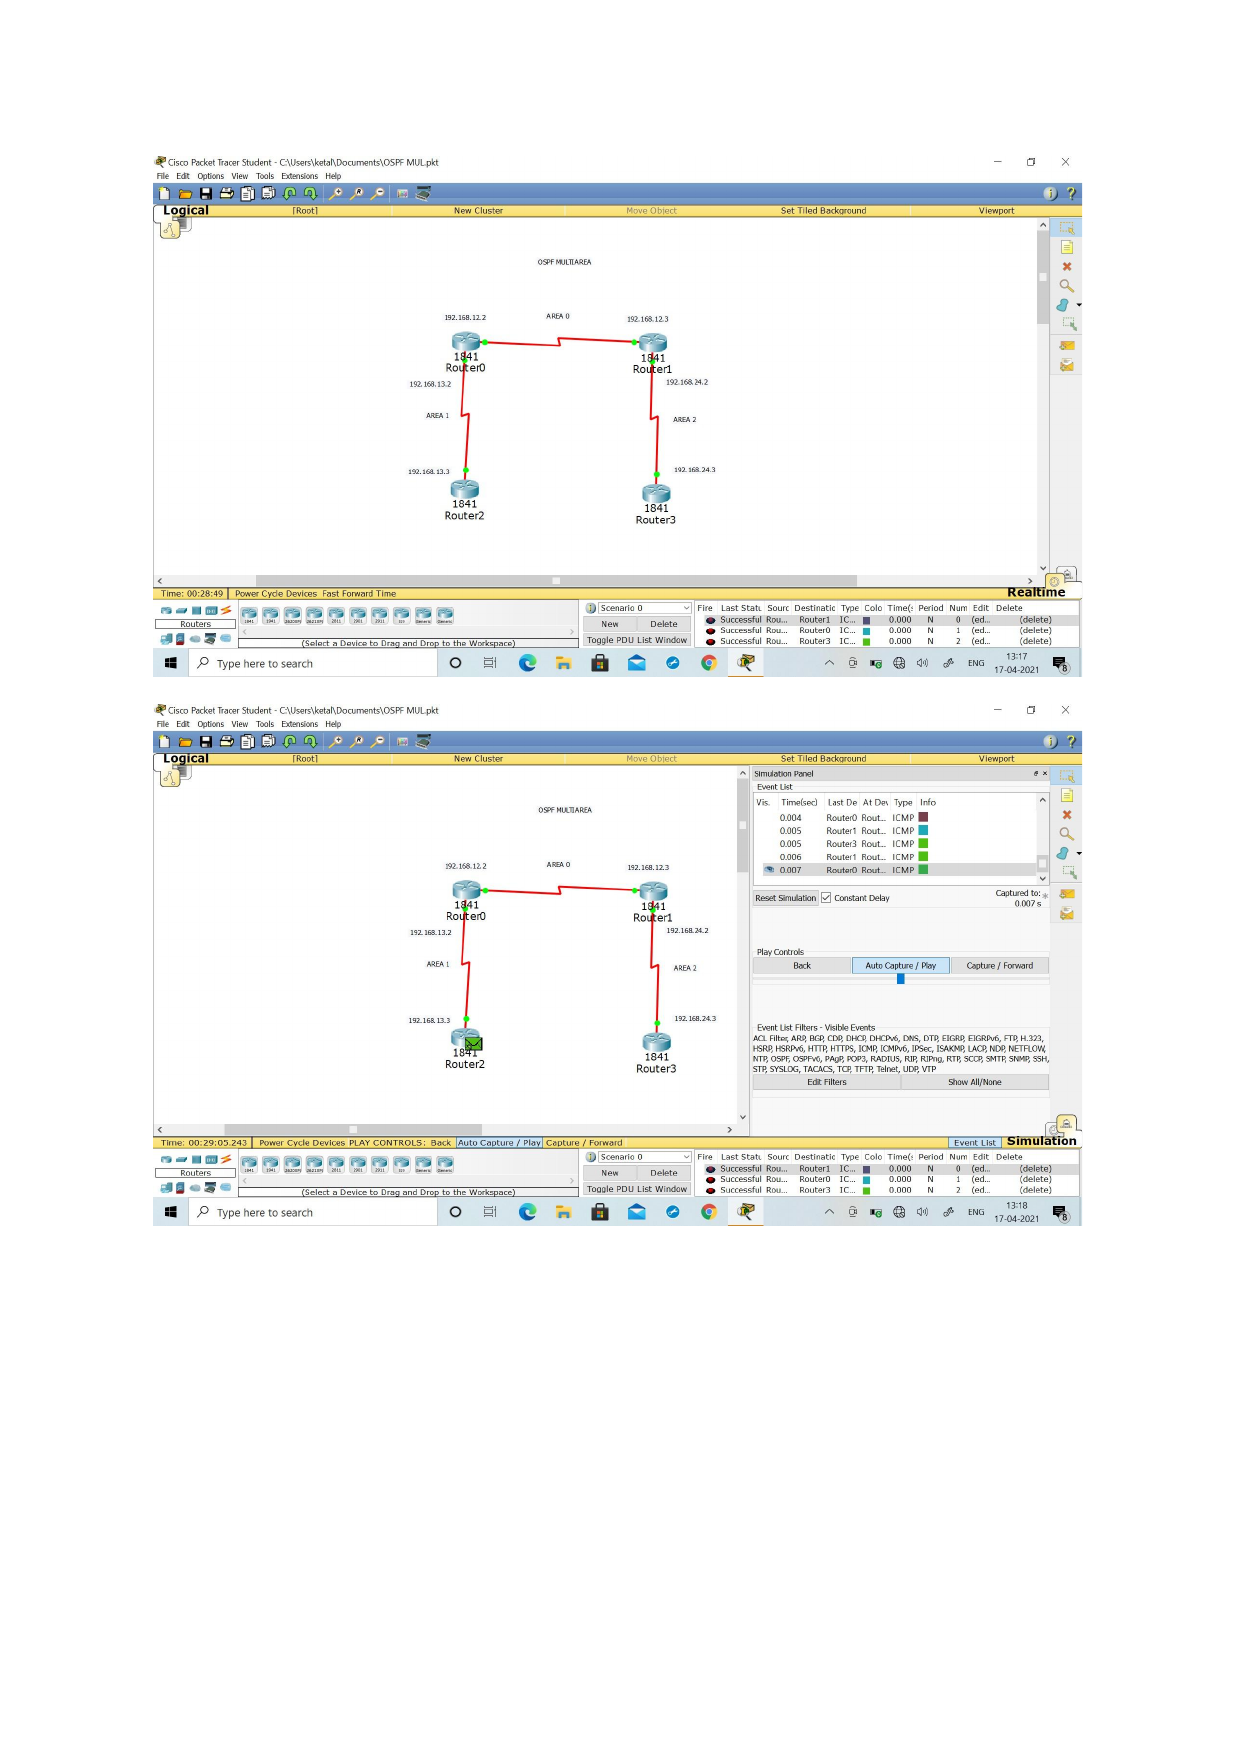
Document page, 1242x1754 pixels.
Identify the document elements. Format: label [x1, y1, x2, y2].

picture [153, 704, 1083, 1226]
picture [153, 156, 1083, 677]
